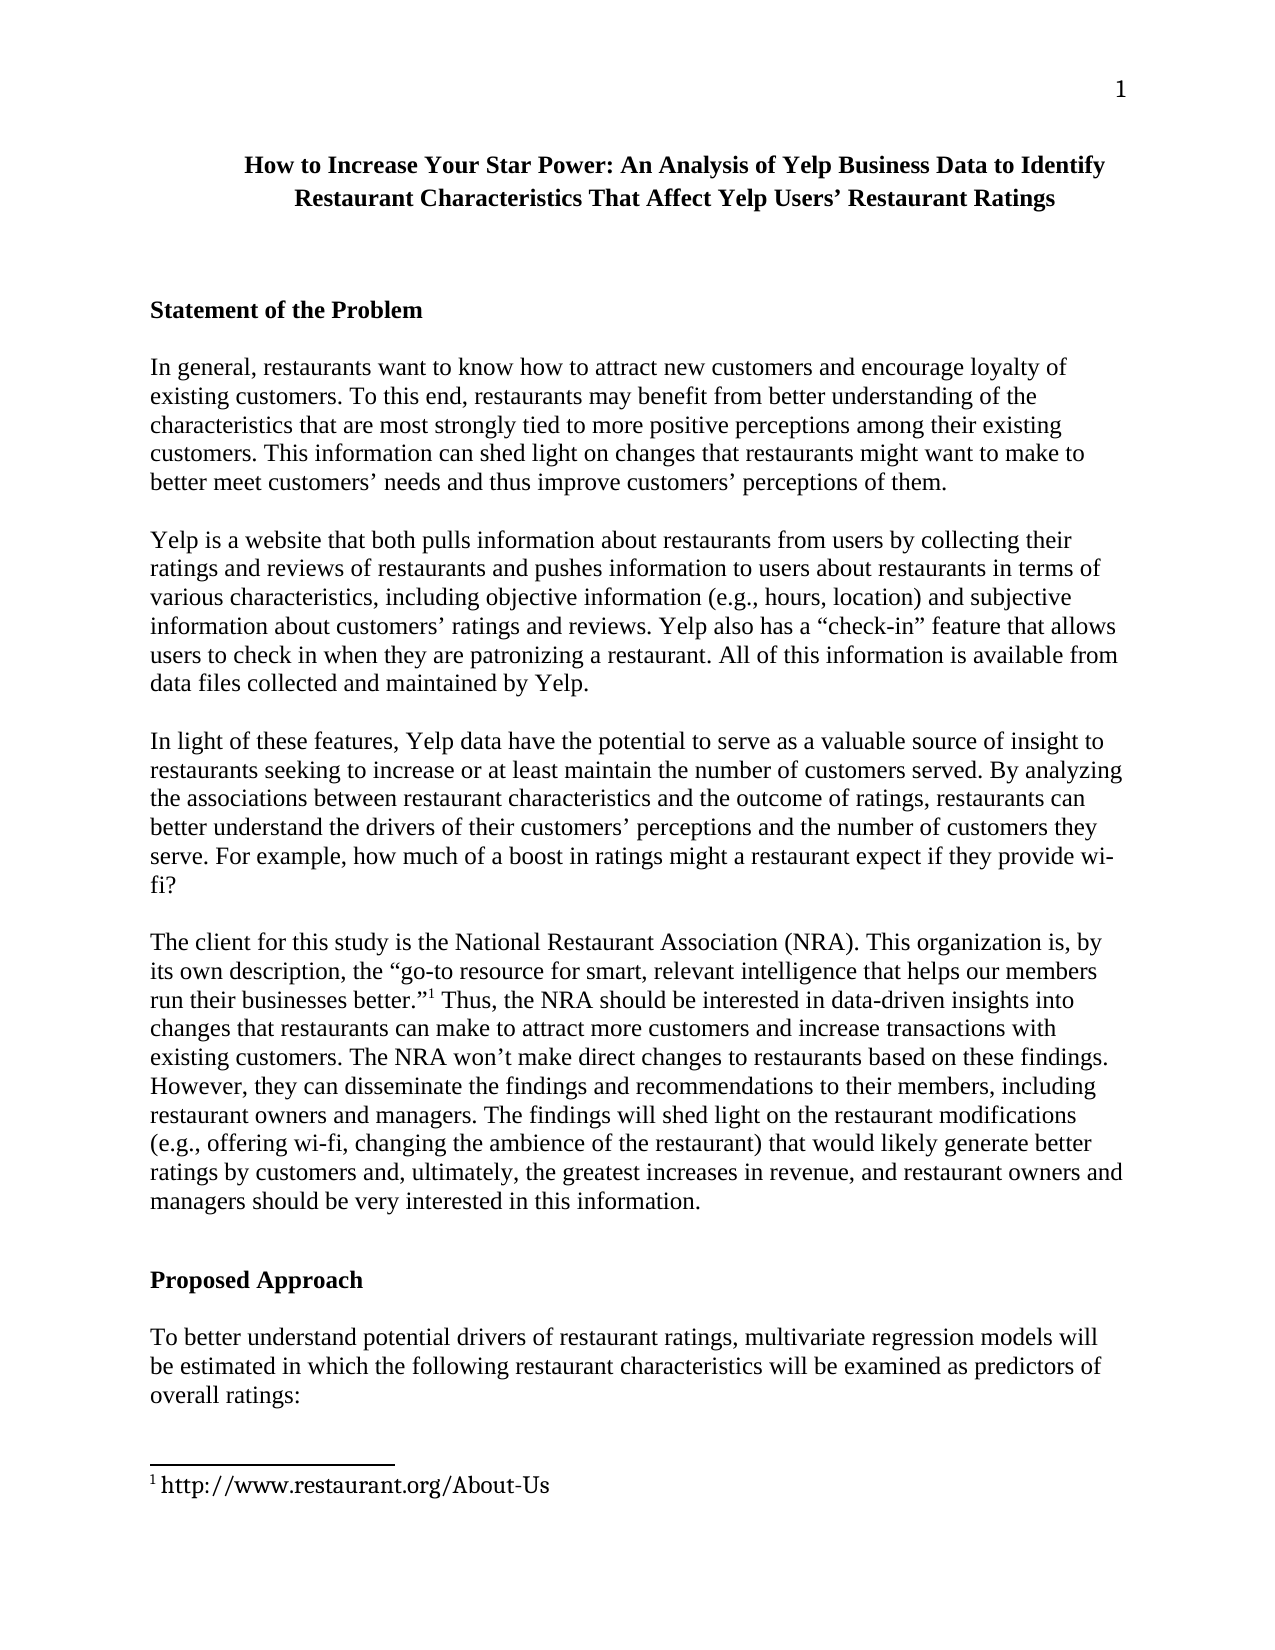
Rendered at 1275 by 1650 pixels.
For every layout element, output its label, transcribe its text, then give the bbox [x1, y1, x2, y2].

text In light of these features, Yelp data have the potential to serve as a valuable source of insight to restaurants seeking to increase or at least maintain the number of customers served. By analyzing the associations between restaurant characteristics and the outcome of ratings, restaurants can better understand the drivers of their customers’ perceptions and the number of customers they serve. For example, how much of a boost in ratings might a restaurant expect if they provide wi-fi? [150, 726, 1125, 898]
subtitle Statement of the Problem [150, 295, 1125, 323]
text In general, restaurants want to know how to attract new customers and encourage loyalty of existing customers. To this end, restaurants may benefit from better understanding of the characteristics that are most strongly tied to more positive perceptions among their existing customers. This information can shed light on changes that restaurants might want to make to better meet customers’ needs and thus improve customers’ perceptions of them. [150, 352, 1125, 496]
text Yelp is a website that both pulls information about restaurants from users by collecting their ratings and reviews of restaurants and pushes information to users about restaurants in terms of various characteristics, including objective information (e.g., hours, location) and subjective information about customers’ ratings and reviews. Yelp also has a “check-in” feature that allows users to check in when they are patronizing a restaurant. All of this information is available from data files collected and maintained by Yelp. [150, 525, 1125, 697]
text The client for this study is the National Restaurant Association (NRA). This organization is, by its own description, the “go-to resource for smart, relevant intelligence that helps our members run their businesses better.” Thus, the NRA should be interested in data-driven insights into changes that restaurants can make to attract more customers and increase transactions with existing customers. The NRA won’t make direct changes to restaurants based on these findings. However, they can disseminate the findings and recommendations to their members, including restaurant owners and managers. The findings will shed light on the restaurant modifications (e.g., offering wi-fi, changing the ambience of the restaurant) that would likely generate better ratings by customers and, ultimately, the greatest increases in revenue, and restaurant owners and managers should be very interested in this information. [150, 927, 1125, 1215]
subtitle Proposed Approach [150, 1265, 1125, 1293]
list How to Increase Your Star Power: An Analysis of Yelp Business Data to Identify Restaurant Characteristics That Affect Yelp Users’ Restaurant Ratings [225, 150, 1125, 212]
text To better understand potential drivers of restaurant ratings, multivariate regression models will be estimated in which the following restaurant characteristics will be examined as predictors of overall ratings: [150, 1322, 1125, 1408]
